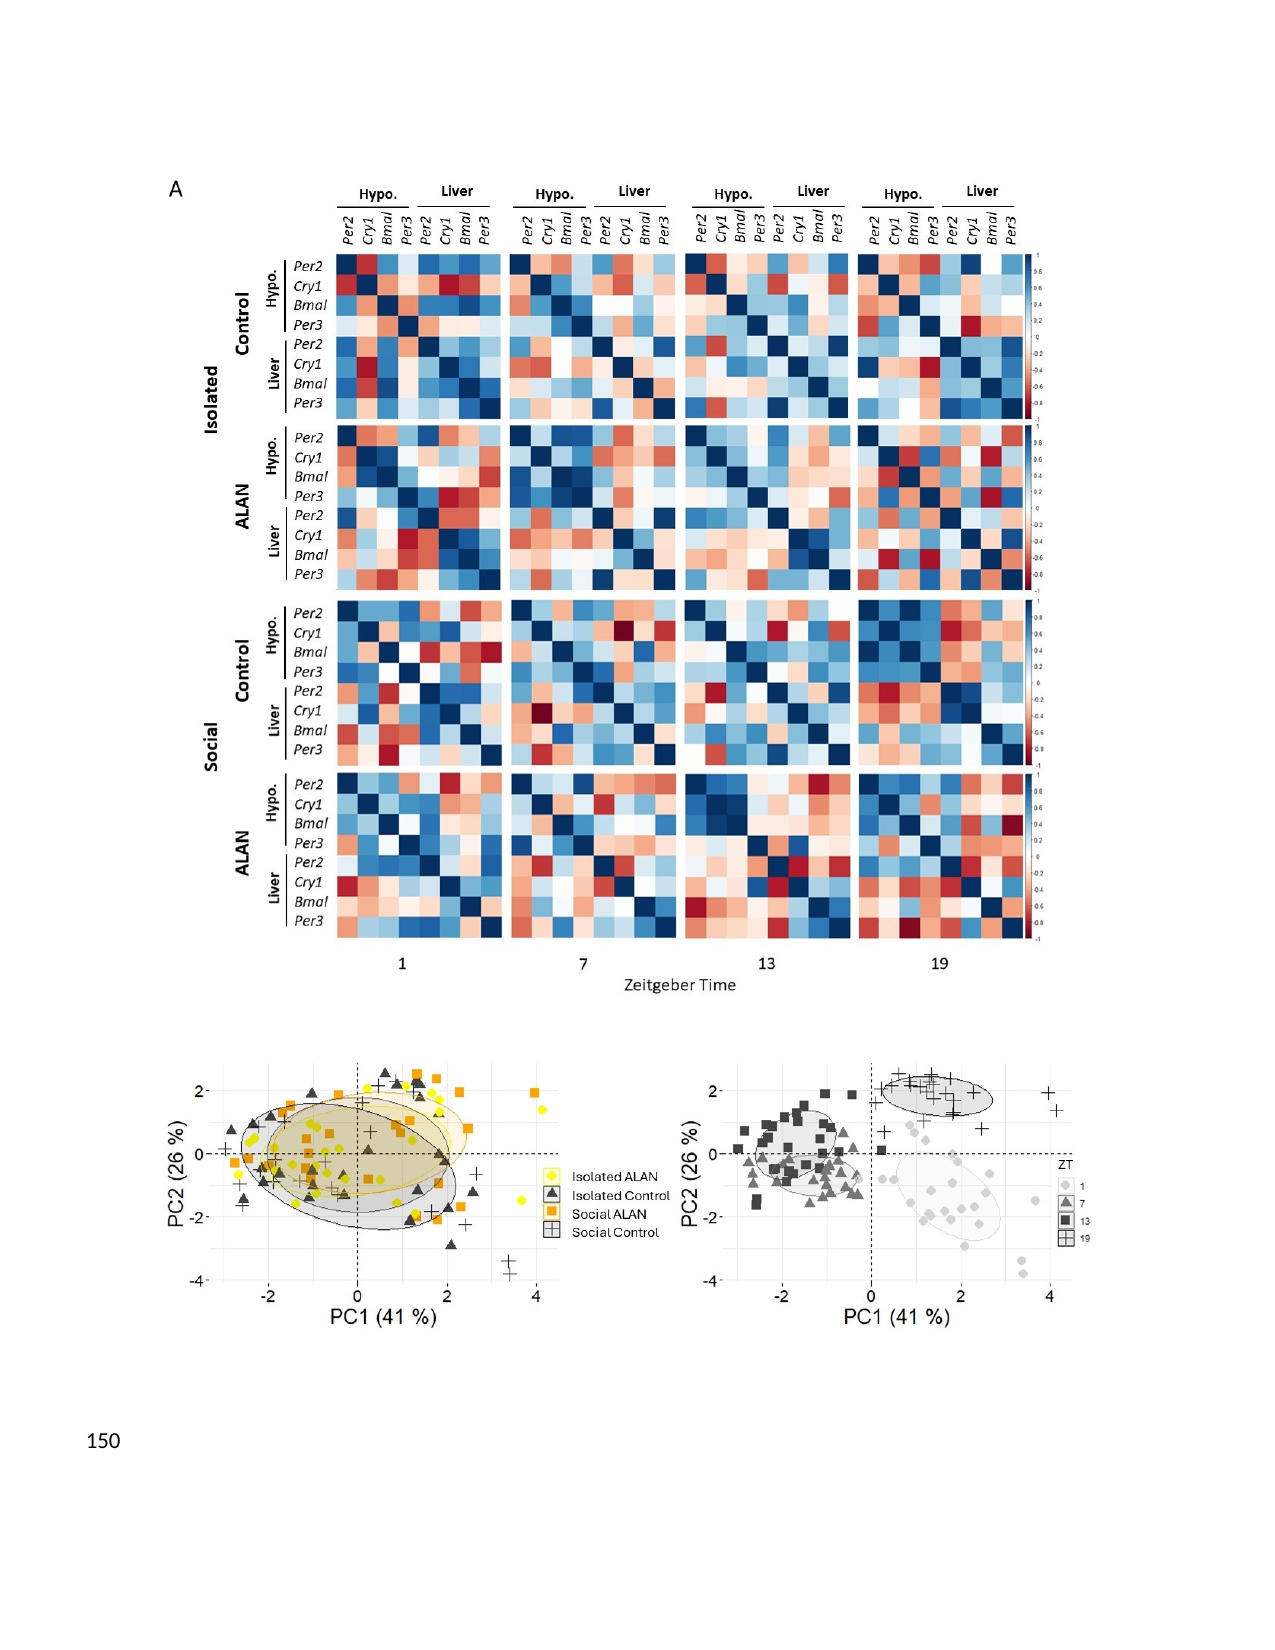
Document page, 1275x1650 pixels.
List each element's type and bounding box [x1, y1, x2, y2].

picture [150, 150, 1124, 1449]
